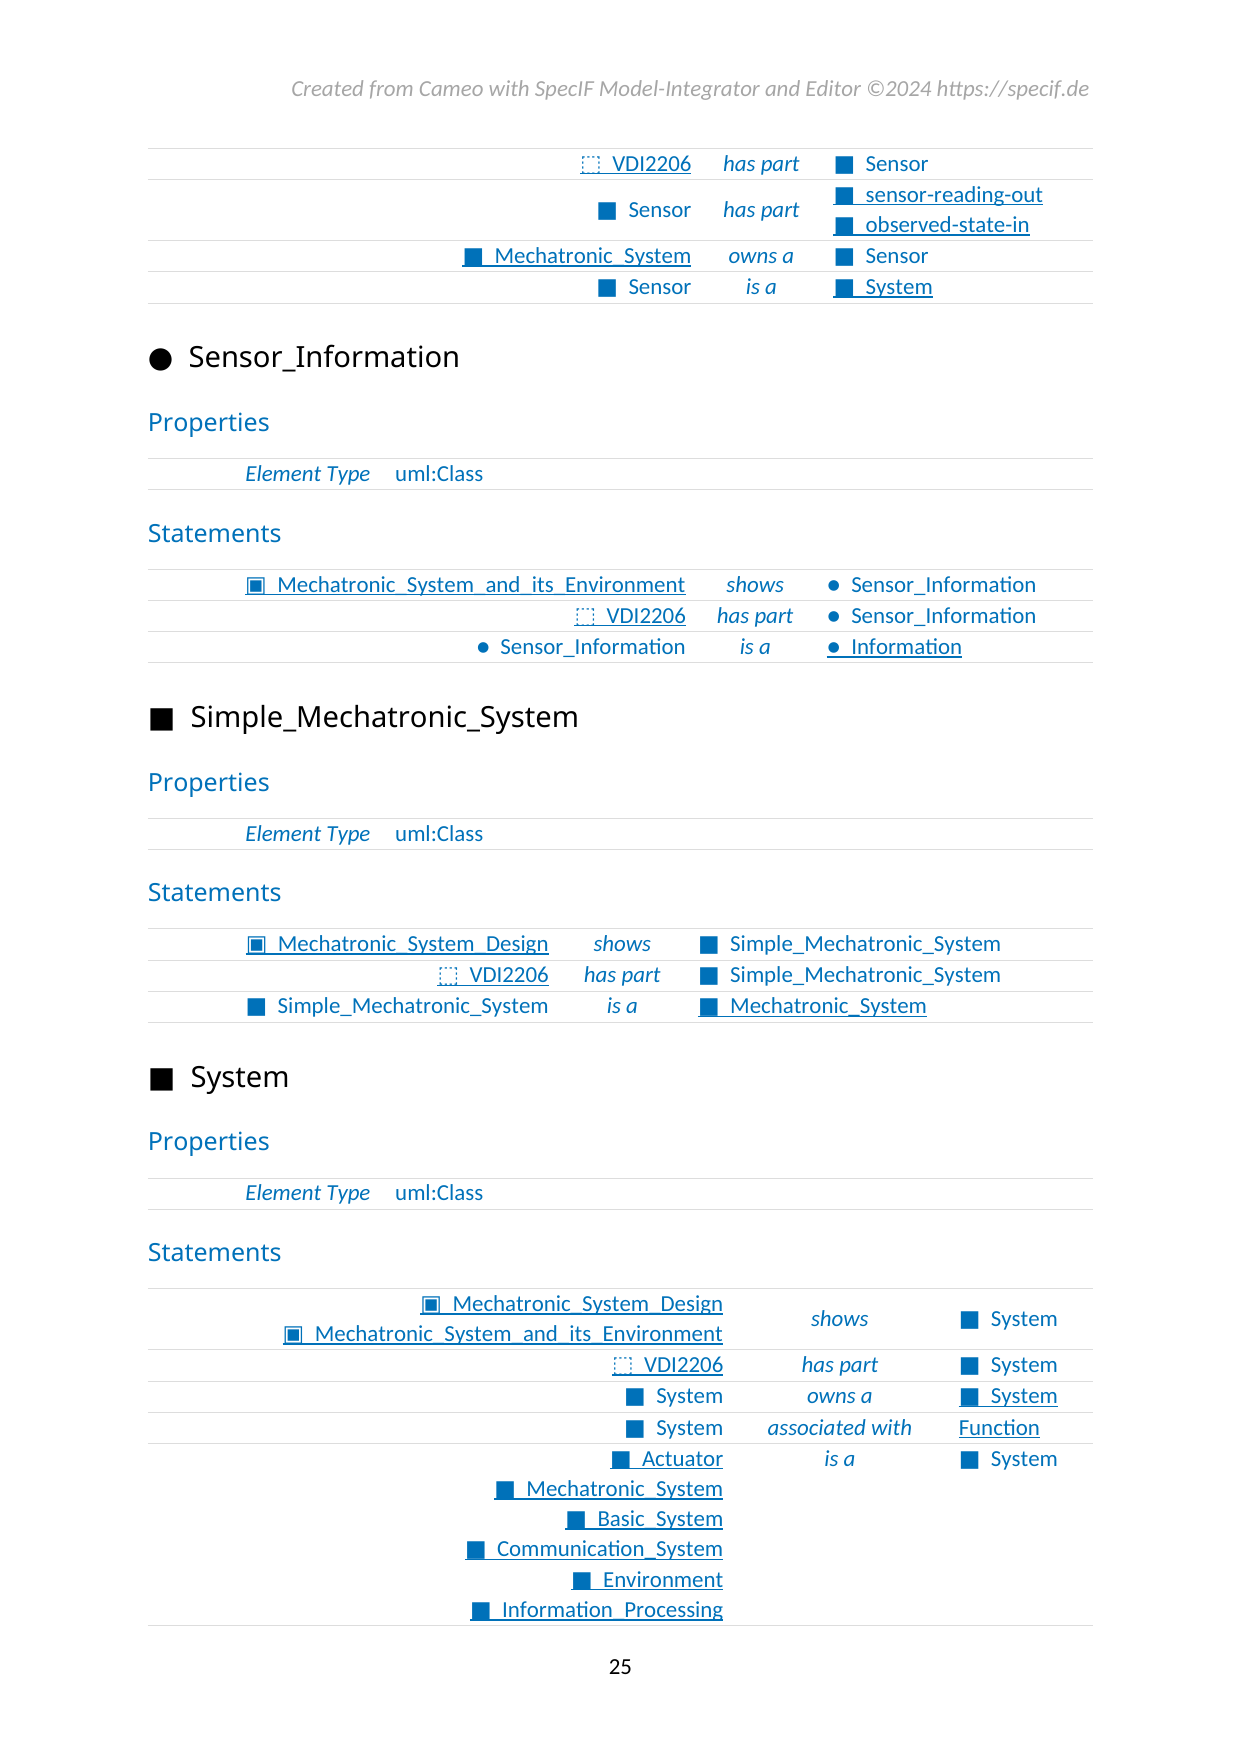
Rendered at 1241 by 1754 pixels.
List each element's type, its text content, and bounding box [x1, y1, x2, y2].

table_cell ■ System [947, 1350, 1093, 1381]
table_cell ● Sensor_Information [148, 632, 697, 662]
subtitle Statements [148, 515, 1093, 549]
table_cell has part [703, 149, 822, 179]
subtitle Properties [148, 764, 1093, 798]
subtitle Statements [148, 1234, 1093, 1269]
table_cell has part [734, 1350, 947, 1381]
subtitle ■ System [148, 1056, 1093, 1096]
table_header ● Sensor_Information [815, 570, 1093, 600]
subtitle ● Sensor_Information [148, 337, 1093, 376]
table_cell ■ Sensor [148, 180, 702, 240]
table_cell ■ Sensor [822, 149, 1093, 179]
table_header Element Type [148, 1179, 384, 1208]
table_header ▣ Mechatronic_System_and_its_Environment [148, 570, 697, 600]
table_cell ⬚ VDI2206 [148, 601, 697, 631]
table_header shows [734, 1289, 947, 1349]
table_cell ■ Sensor [822, 241, 1093, 271]
table_header ▣ Mechatronic_System_Design ▣ Mechatronic_System_and_its_Environment [148, 1289, 734, 1349]
table_cell owns a [734, 1382, 947, 1412]
table_header ■ Simple_Mechatronic_System [687, 929, 1093, 959]
table_cell ■ Actuator ■ Mechatronic_System ■ Basic_System ■ Communication_System ■ Environment ■ Information_Processing ■ Sensor [148, 1444, 734, 1625]
table_cell ● Information [815, 632, 1093, 662]
table_header shows [560, 929, 687, 959]
table_cell is a [734, 1444, 947, 1625]
table_cell ⬚ VDI2206 [148, 1350, 734, 1381]
table_cell ● Sensor_Information [815, 601, 1093, 631]
table_cell ■ Mechatronic_System [687, 992, 1093, 1022]
table_cell ■ System [822, 272, 1093, 302]
table_header ▣ Mechatronic_System_Design [148, 929, 560, 959]
table_cell has part [703, 180, 822, 240]
table_cell ■ System [148, 1413, 734, 1443]
table_header uml:Class [384, 1179, 1093, 1208]
table_header shows [697, 570, 815, 600]
subtitle Statements [148, 875, 1093, 909]
table_cell ■ Simple_Mechatronic_System [148, 992, 560, 1022]
table_header uml:Class [384, 819, 1093, 849]
table_cell is a [703, 272, 822, 302]
table_cell ■ System [148, 1382, 734, 1412]
table_cell ■ sensor-reading-out ■ observed-state-in [822, 180, 1093, 240]
table_cell ■ System [947, 1444, 1093, 1625]
table_header uml:Class [384, 459, 1093, 489]
table_cell has part [560, 961, 687, 991]
table_header Element Type [148, 819, 384, 849]
table_cell ■ Simple_Mechatronic_System [687, 961, 1093, 991]
table_cell ⬚ VDI2206 [148, 149, 702, 179]
table_header ■ System [947, 1289, 1093, 1349]
subtitle Properties [148, 404, 1093, 439]
table_cell ■ System [947, 1382, 1093, 1412]
table_cell ■ Mechatronic_System [148, 241, 702, 271]
subtitle Properties [148, 1124, 1093, 1158]
table_cell owns a [703, 241, 822, 271]
table_cell Function [947, 1413, 1093, 1443]
table_cell ■ Sensor [148, 272, 702, 302]
subtitle ■ Simple_Mechatronic_System [148, 696, 1093, 736]
table_cell is a [560, 992, 687, 1022]
table_header Element Type [148, 459, 384, 489]
table_cell has part [697, 601, 815, 631]
table_cell ⬚ VDI2206 [148, 961, 560, 991]
table_cell is a [697, 632, 815, 662]
table_cell associated with [734, 1413, 947, 1443]
